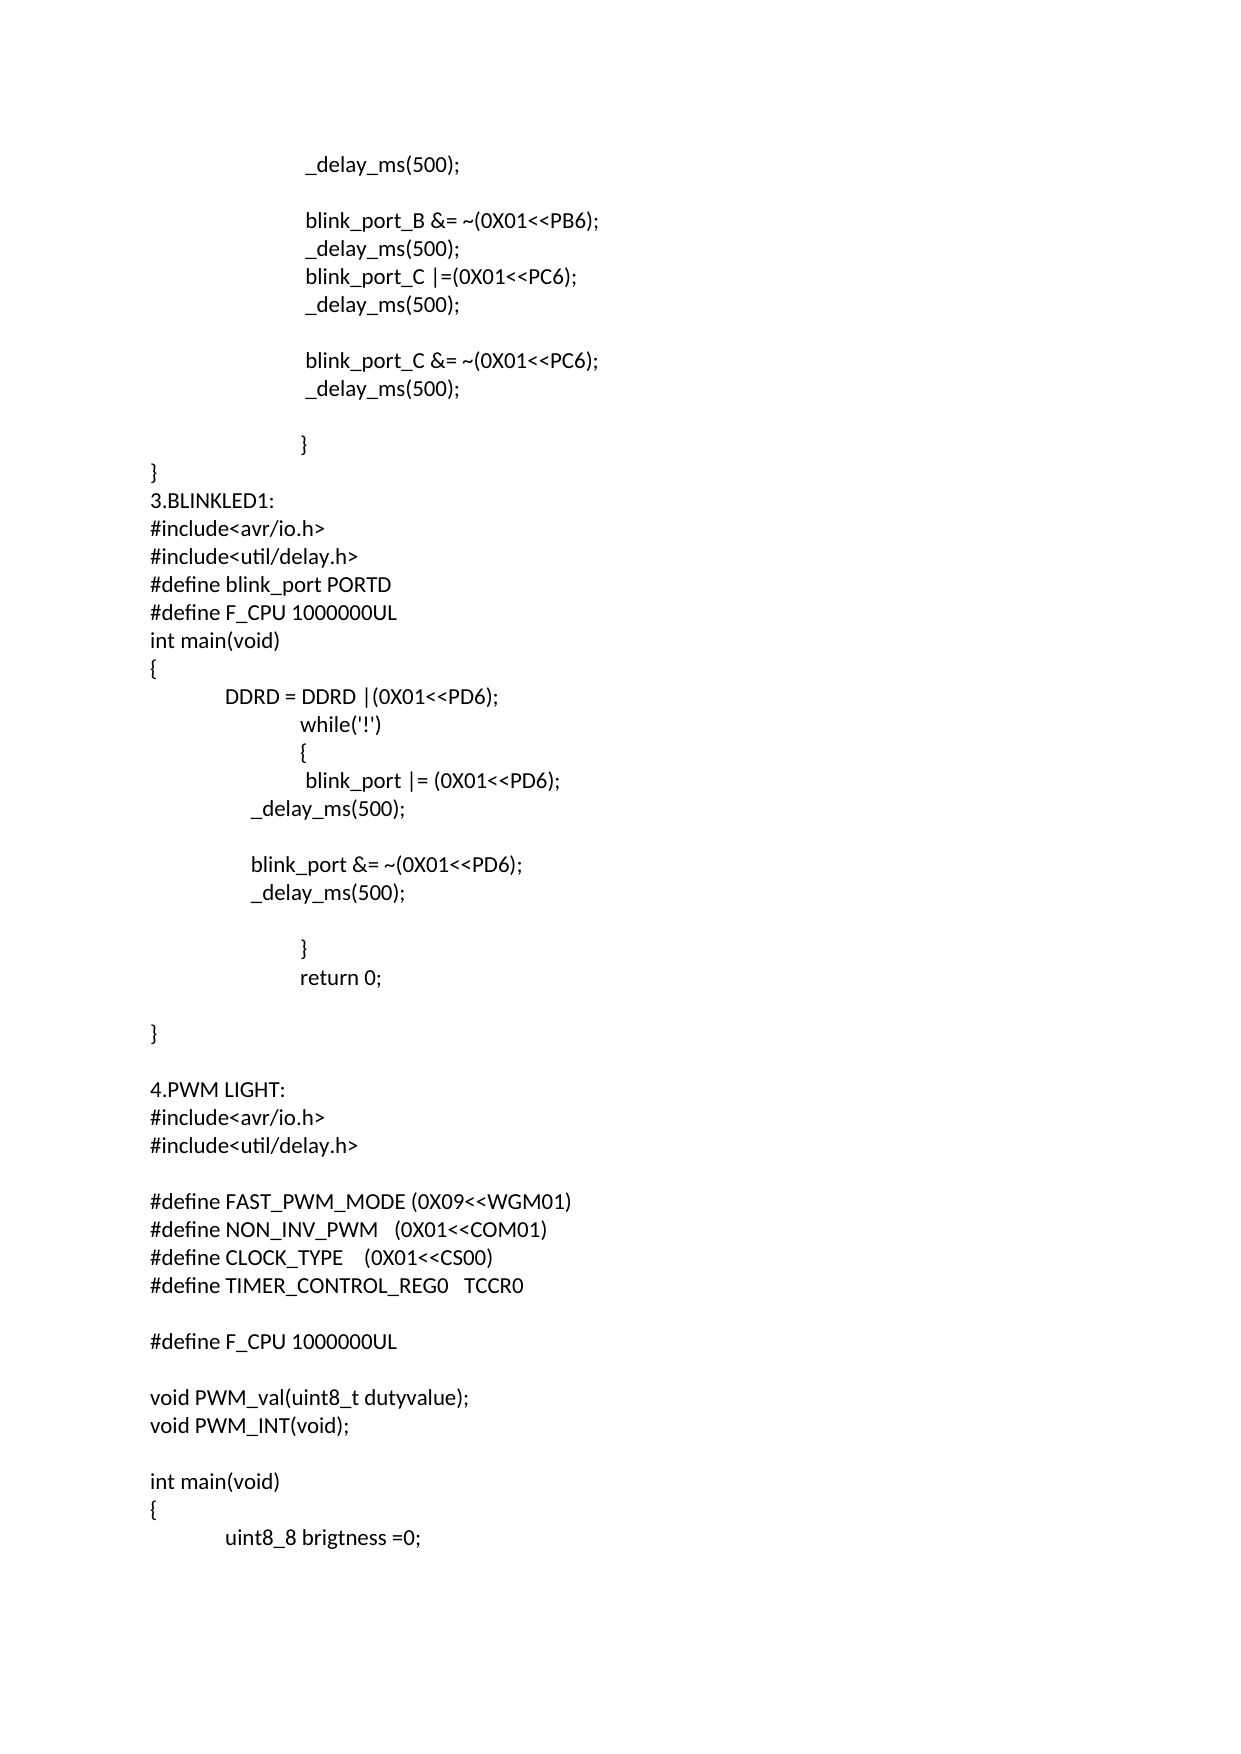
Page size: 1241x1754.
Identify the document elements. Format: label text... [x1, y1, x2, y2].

text DDRD = DDRD |(0X01<<PD6); [150, 682, 1090, 710]
text blink_port_C |=(0X01<<PC6); [150, 262, 1090, 290]
text blink_port &= ~(0X01<<PD6); [150, 851, 1090, 878]
text void PWM_INT(void); [150, 1411, 1090, 1439]
text return 0; [150, 963, 1090, 991]
text int main(void) [150, 1467, 1090, 1495]
text 3.BLINKLED1: [150, 486, 1090, 514]
text _delay_ms(500); [150, 290, 1090, 318]
text #define FAST_PWM_MODE (0X09<<WGM01) [150, 1187, 1090, 1215]
text _delay_ms(500); [150, 878, 1090, 907]
text #define blink_port PORTD [150, 570, 1090, 598]
text _delay_ms(500); [150, 794, 1090, 822]
text uint8_8 brigtness =0; [150, 1523, 1090, 1551]
text #define CLOCK_TYPE (0X01<<CS00) [150, 1243, 1090, 1271]
text #define F_CPU 1000000UL [150, 598, 1090, 626]
text #include<avr/io.h> [150, 514, 1090, 542]
text void PWM_val(uint8_t dutyvalue); [150, 1383, 1090, 1411]
text { [150, 654, 1090, 682]
text int main(void) [150, 626, 1090, 654]
text _delay_ms(500); [150, 234, 1090, 262]
text #include<util/delay.h> [150, 1131, 1090, 1159]
text #define NON_INV_PWM (0X01<<COM01) [150, 1215, 1090, 1243]
text #include<avr/io.h> [150, 1103, 1090, 1131]
text #include<util/delay.h> [150, 542, 1090, 570]
text } [150, 458, 1090, 486]
text _delay_ms(500); [150, 150, 1090, 178]
text { [150, 738, 1090, 766]
text #define TIMER_CONTROL_REG0 TCCR0 [150, 1271, 1090, 1299]
text blink_port_C &= ~(0X01<<PC6); [150, 346, 1090, 374]
text blink_port_B &= ~(0X01<<PB6); [150, 206, 1090, 234]
text while('!') [150, 710, 1090, 738]
text } [150, 934, 1090, 963]
text } [150, 430, 1090, 458]
text _delay_ms(500); [150, 374, 1090, 402]
text #define F_CPU 1000000UL [150, 1327, 1090, 1355]
text 4.PWM LIGHT: [150, 1075, 1090, 1103]
text } [150, 1019, 1090, 1047]
text { [150, 1495, 1090, 1523]
text blink_port |= (0X01<<PD6); [150, 766, 1090, 794]
